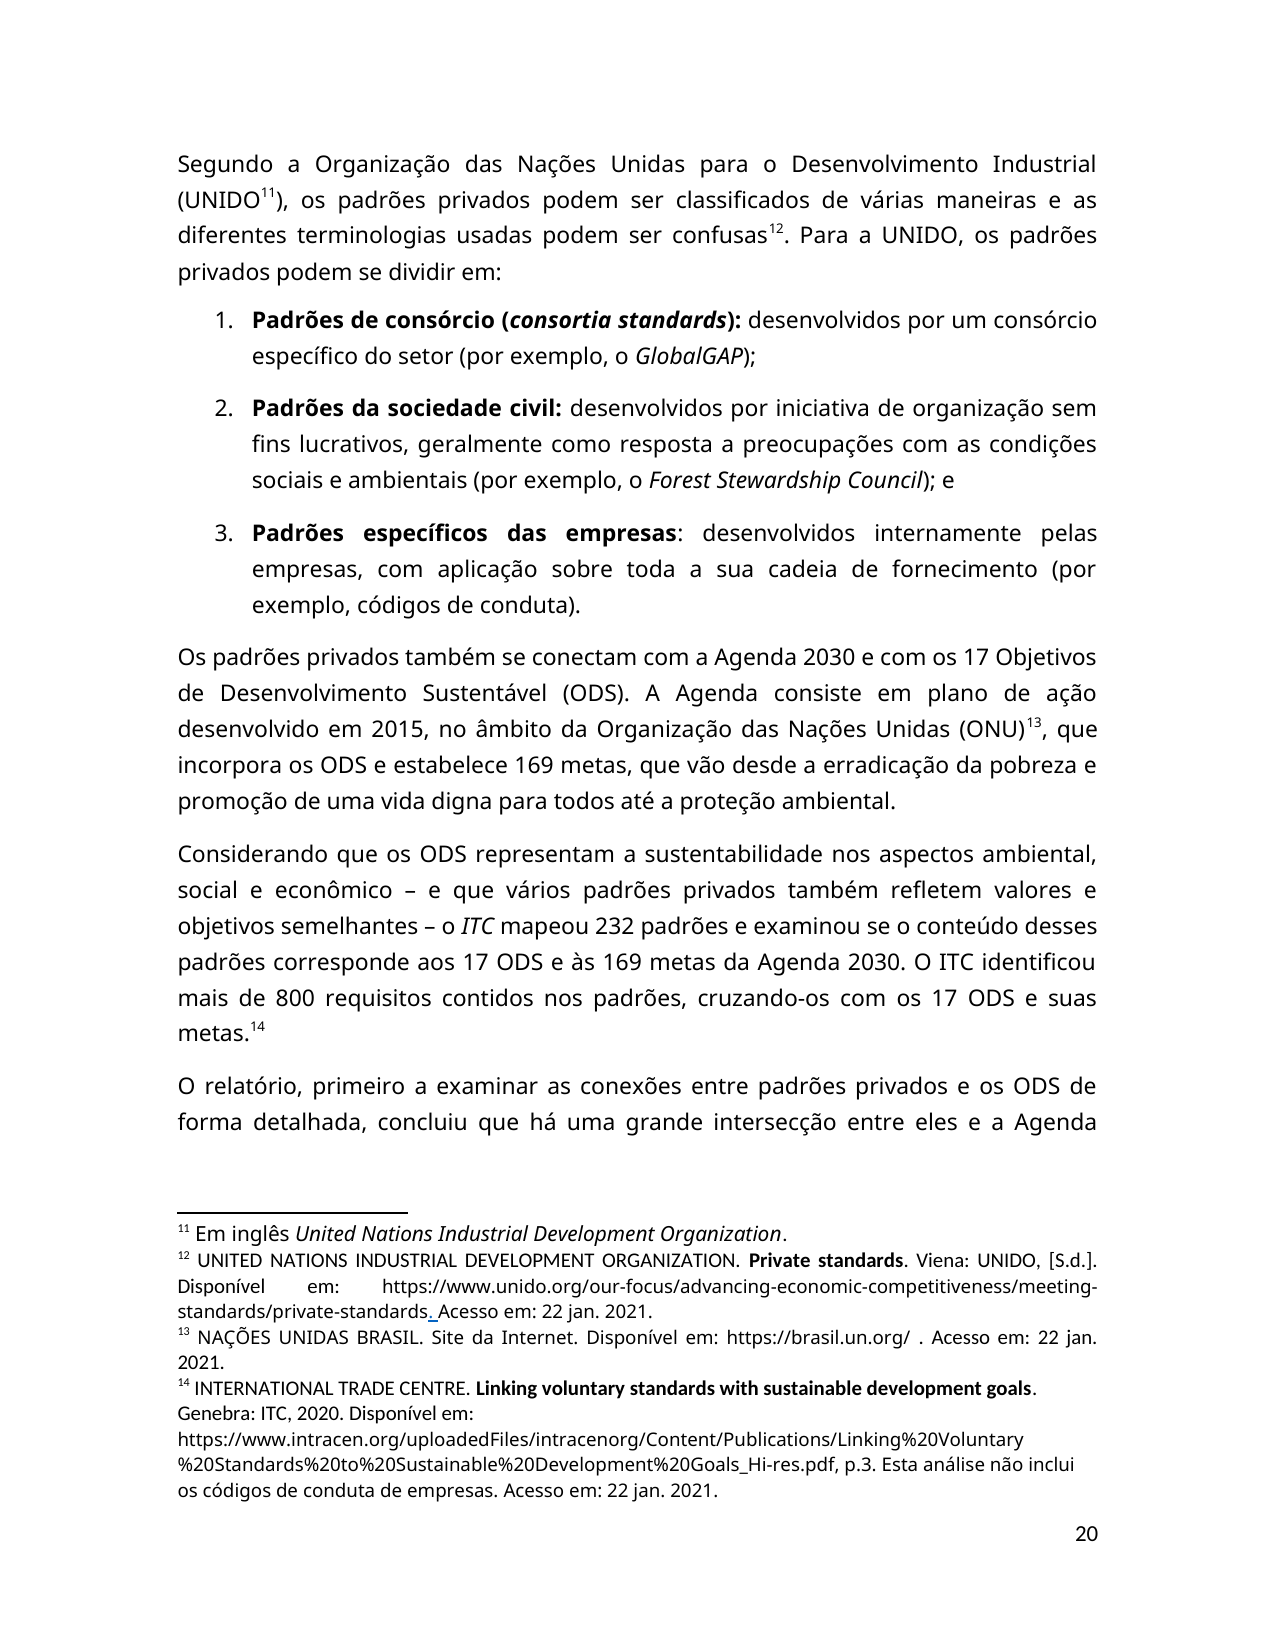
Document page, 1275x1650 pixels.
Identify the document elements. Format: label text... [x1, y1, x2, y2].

list Padrões específicos das empresas: desenvolvidos internamente pelas empresas, com aplicação sobre toda a sua cadeia de fornecimento (por exemplo, códigos de conduta). [214, 517, 1098, 620]
text Segundo a Organização das Nações Unidas para o Desenvolvimento Industrial (UNIDO), os padrões privados podem ser classificados de várias maneiras e as diferentes terminologias usadas podem ser confusas. Para a UNIDO, os padrões privados podem se dividir em: [177, 148, 1098, 287]
list Padrões de consórcio (consortia standards): desenvolvidos por um consórcio específico do setor (por exemplo, o GlobalGAP); [214, 304, 1098, 371]
list Padrões da sociedade civil: desenvolvidos por iniciativa de organização sem fins lucrativos, geralmente como resposta a preocupações com as condições sociais e ambientais (por exemplo, o Forest Stewardship Council); e [214, 392, 1098, 496]
text Considerando que os ODS representam a sustentabilidade nos aspectos ambiental, social e econômico – e que vários padrões privados também refletem valores e objetivos semelhantes – o ITC mapeou 232 padrões e examinou se o conteúdo desses padrões corresponde aos 17 ODS e às 169 metas da Agenda 2030. O ITC identificou mais de 800 requisitos contidos nos padrões, cruzando-os com os 17 ODS e suas metas. [177, 838, 1098, 1049]
text O relatório, primeiro a examinar as conexões entre padrões privados e os ODS de forma detalhada, concluiu que há uma grande intersecção entre eles e a Agenda 2030, sendo que 508 exigências extraídas dos padrões privados se interligam a 16 ODS e 55 metas. [177, 1070, 1098, 1137]
text Os padrões privados também se conectam com a Agenda 2030 e com os 17 Objetivos de Desenvolvimento Sustentável (ODS). A Agenda consiste em plano de ação desenvolvido em 2015, no âmbito da Organização das Nações Unidas (ONU), que incorpora os ODS e estabelece 169 metas, que vão desde a erradicação da pobreza e promoção de uma vida digna para todos até a proteção ambiental. [177, 641, 1098, 816]
